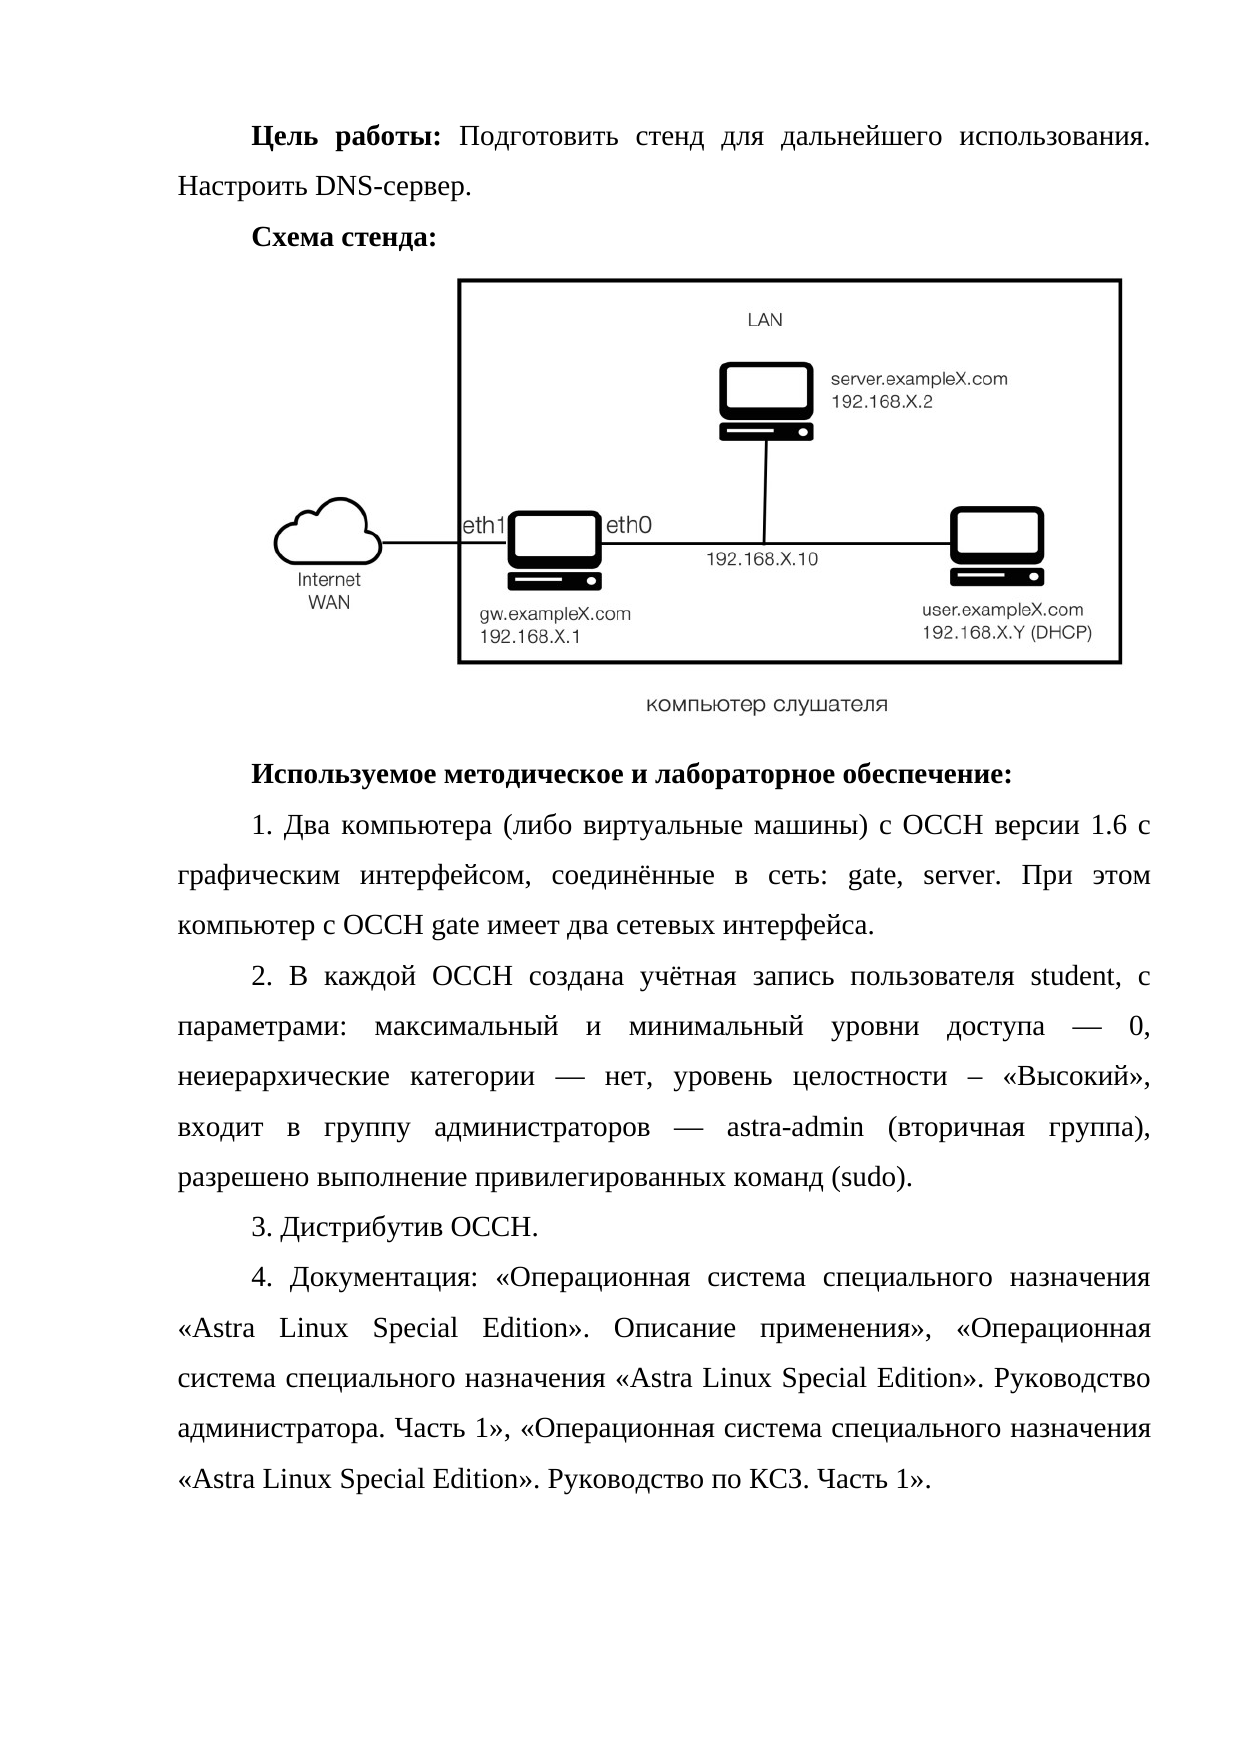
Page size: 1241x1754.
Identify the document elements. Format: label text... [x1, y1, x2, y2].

text 4. Документация: «Операционная система специального назначения «Astra Linux Special Edition». Описание применения», «Операционная система специального назначения «Astra Linux Special Edition». Руководство администратора. Часть 1», «Операционная система специального назначения «Astra Linux Special Edition». Руководство по КСЗ. Часть 1». [177, 1259, 1152, 1494]
text 2. В каждой ОССН создана учётная запись пользователя student, с параметрами: максимальный и минимальный уровни доступа — 0, неиерархические категории — нет, уровень целостности – «Высокий», входит в группу администраторов — astra-admin (вторичная группа), разрешено выполнение привилегированных команд (sudo). [177, 958, 1152, 1192]
text Схема стенда: [177, 219, 1152, 252]
text Используемое методическое и лабораторное обеспечение: [177, 756, 1152, 790]
text 3. Дистрибутив ОССН. [177, 1209, 1152, 1243]
text 1. Два компьютера (либо виртуальные машины) с ОССН версии 1.6 с графическим интерфейсом, соединённые в сеть: gate, server. При этом компьютер с ОССН gate имеет два сетевых интерфейса. [177, 807, 1152, 941]
text Цель работы: Подготовить стенд для дальнейшего использования. Настроить DNS-сервер. [177, 118, 1152, 202]
